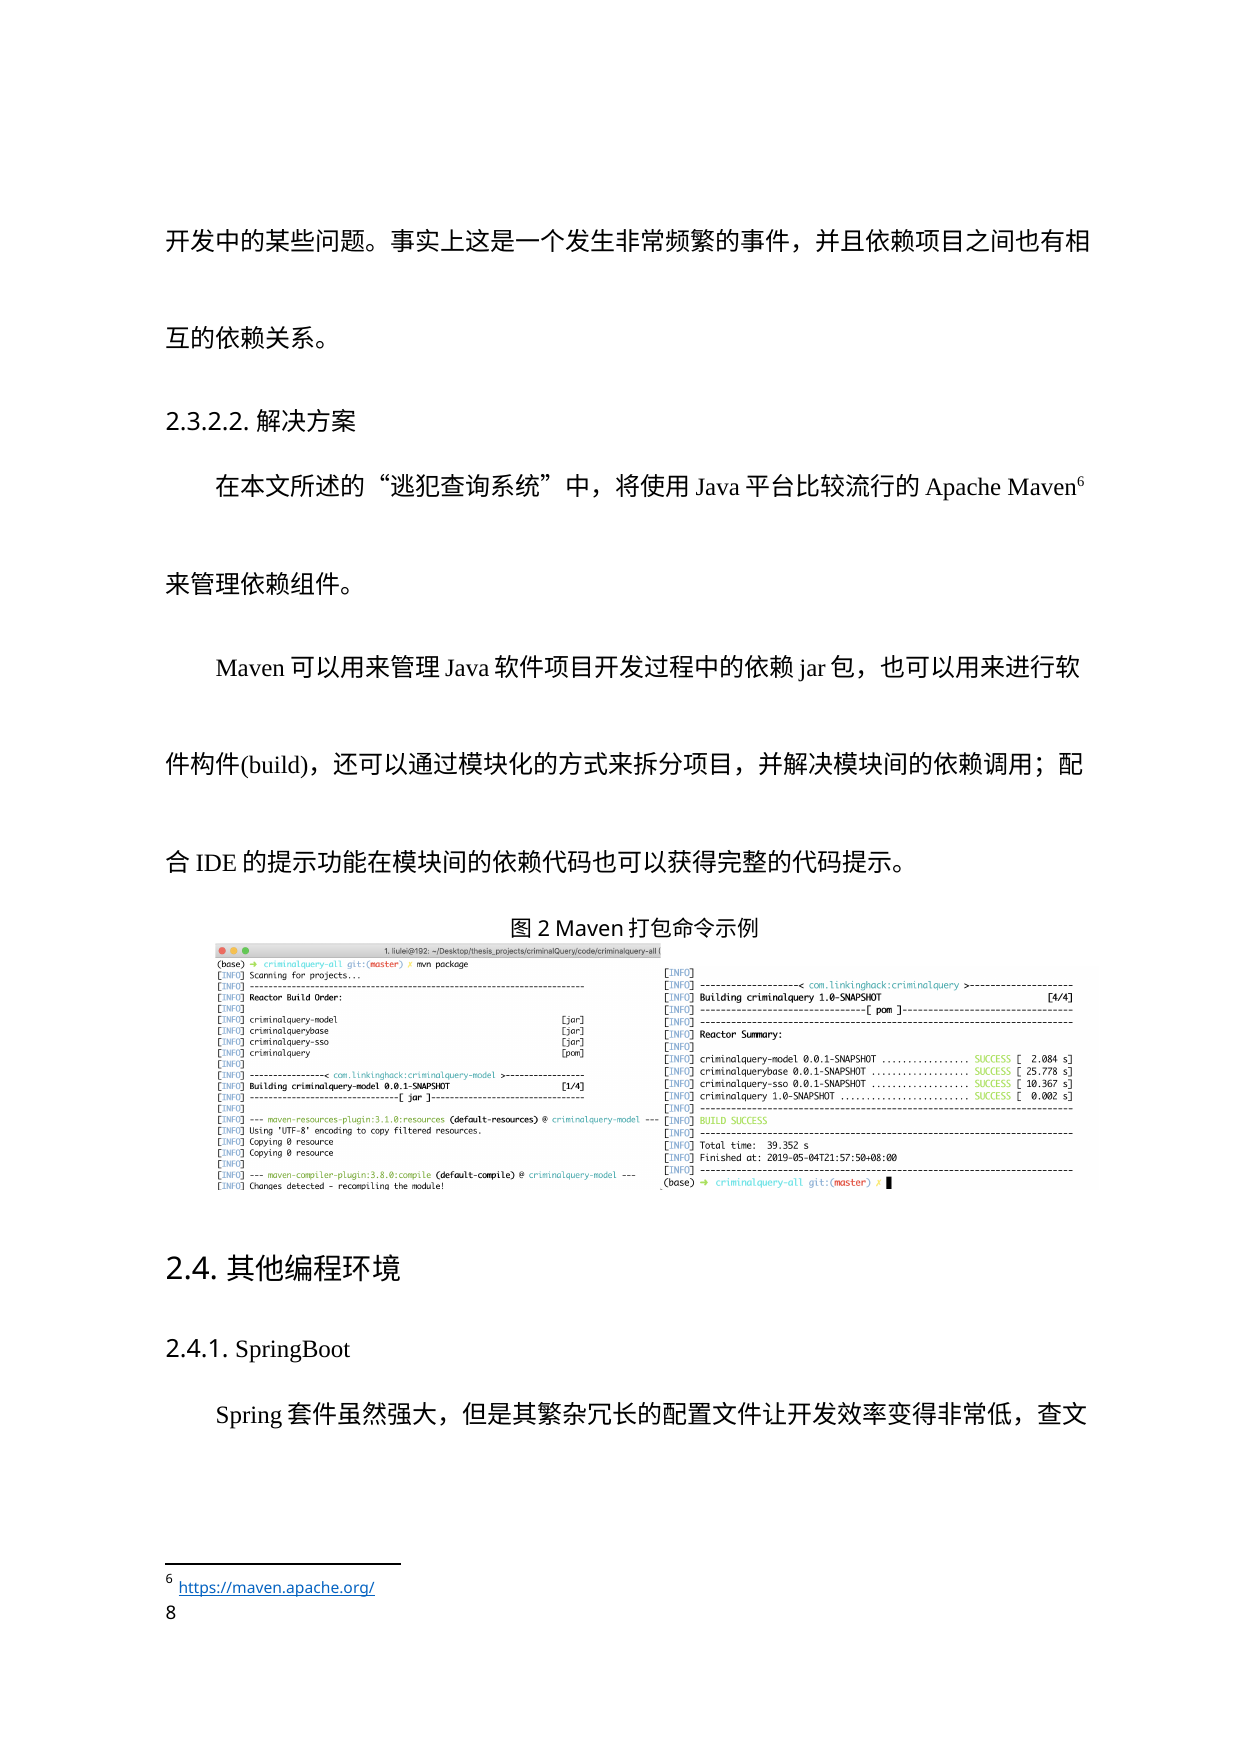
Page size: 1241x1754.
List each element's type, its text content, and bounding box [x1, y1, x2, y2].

text Spring套件虽然强大，但是其繁杂冗长的配置文件让开发效率变得非常低，查文档补配置需要花费大量的时间，并且与Spring集成的各种第三方组件的配置通常是固定的。为了解决配置困难问题以及适应微服务的开发，SpringBoot提供了解决方案。 [165, 1381, 1104, 1446]
text 在本文所述的“逃犯查询系统”中，将使用Java平台比较流行的Apache Maven来管理依赖组件。 [165, 452, 1104, 615]
text 图 2 Maven打包命令示例 [165, 911, 1104, 944]
text 在软件开发过程中时常需要调用一些第三方库来利用开源成熟解决方案解决软件开发中的某些问题。事实上这是一个发生非常频繁的事件，并且依赖项目之间也有相互的依赖关系。 [165, 207, 1104, 369]
text 解决方案 [165, 387, 1104, 452]
text Maven可以用来管理Java软件项目开发过程中的依赖jar包，也可以用来进行软件构件(build)，还可以通过模块化的方式来拆分项目，并解决模块间的依赖调用；配合IDE的提示功能在模块间的依赖代码也可以获得完整的代码提示。 [165, 633, 1104, 893]
text SpringBoot [165, 1316, 1104, 1381]
picture [215, 943, 1100, 1190]
text 其他编程环境 [165, 1234, 1104, 1299]
